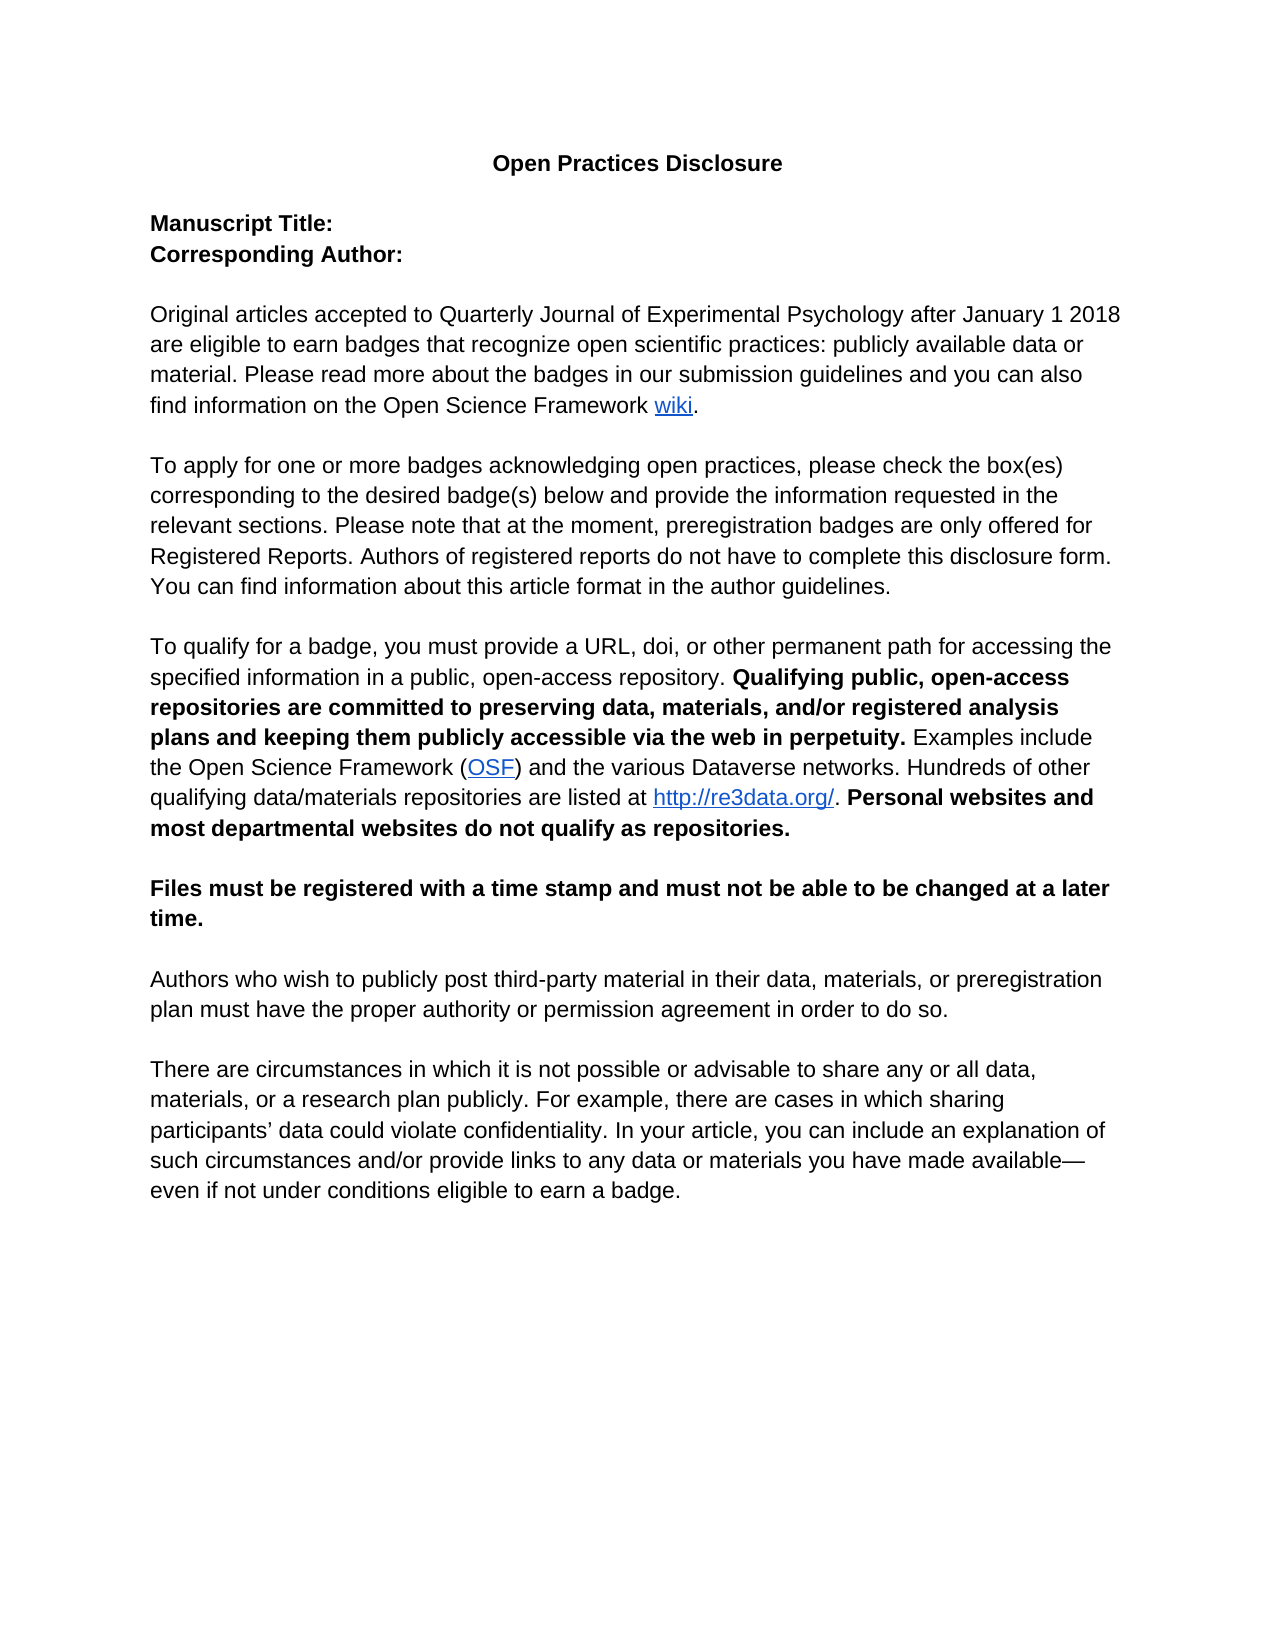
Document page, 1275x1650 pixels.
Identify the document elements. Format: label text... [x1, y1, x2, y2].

text Open Practices Disclosure [150, 150, 1125, 176]
text Corresponding Author: [150, 241, 1125, 267]
text Files must be registered with a time stamp and must not be able to be changed at a later time. [150, 875, 1125, 932]
text Manuscript Title: [150, 210, 1125, 237]
text There are circumstances in which it is not possible or advisable to share any or all data, materials, or a research plan publicly. For example, there are cases in which sharing participants’ data could violate confidentiality. In your article, you can include an explanation of such circumstances and/or provide links to any data or materials you have made available—even if not under conditions eligible to earn a badge. [150, 1056, 1125, 1203]
text Authors who wish to publicly post third-party material in their data, materials, or preregistration plan must have the proper authority or permission agreement in order to do so. [150, 966, 1125, 1022]
text Original articles accepted to Quarterly Journal of Experimental Psychology after January 1 2018 are eligible to earn badges that recognize open scientific practices: publicly available data or material. Please read more about the badges in our submission guidelines and you can also find information on the Open Science Framework wiki. [150, 301, 1125, 418]
text To apply for one or more badges acknowledging open practices, please check the box(es) corresponding to the desired badge(s) below and provide the information requested in the relevant sections. Please note that at the moment, preregistration badges are only offered for Registered Reports. Authors of registered reports do not have to complete this disclosure form. You can find information about this article format in the author guidelines. [150, 452, 1125, 599]
text To qualify for a badge, you must provide a URL, doi, or other permanent path for accessing the specified information in a public, open-access repository. Qualifying public, open-access repositories are committed to preserving data, materials, and/or registered analysis plans and keeping them publicly accessible via the web in perpetuity. Examples include the Open Science Framework (OSF) and the various Dataverse networks. Hundreds of other qualifying data/materials repositories are listed at http://re3data.org/. Personal websites and most departmental websites do not qualify as repositories. [150, 633, 1125, 841]
